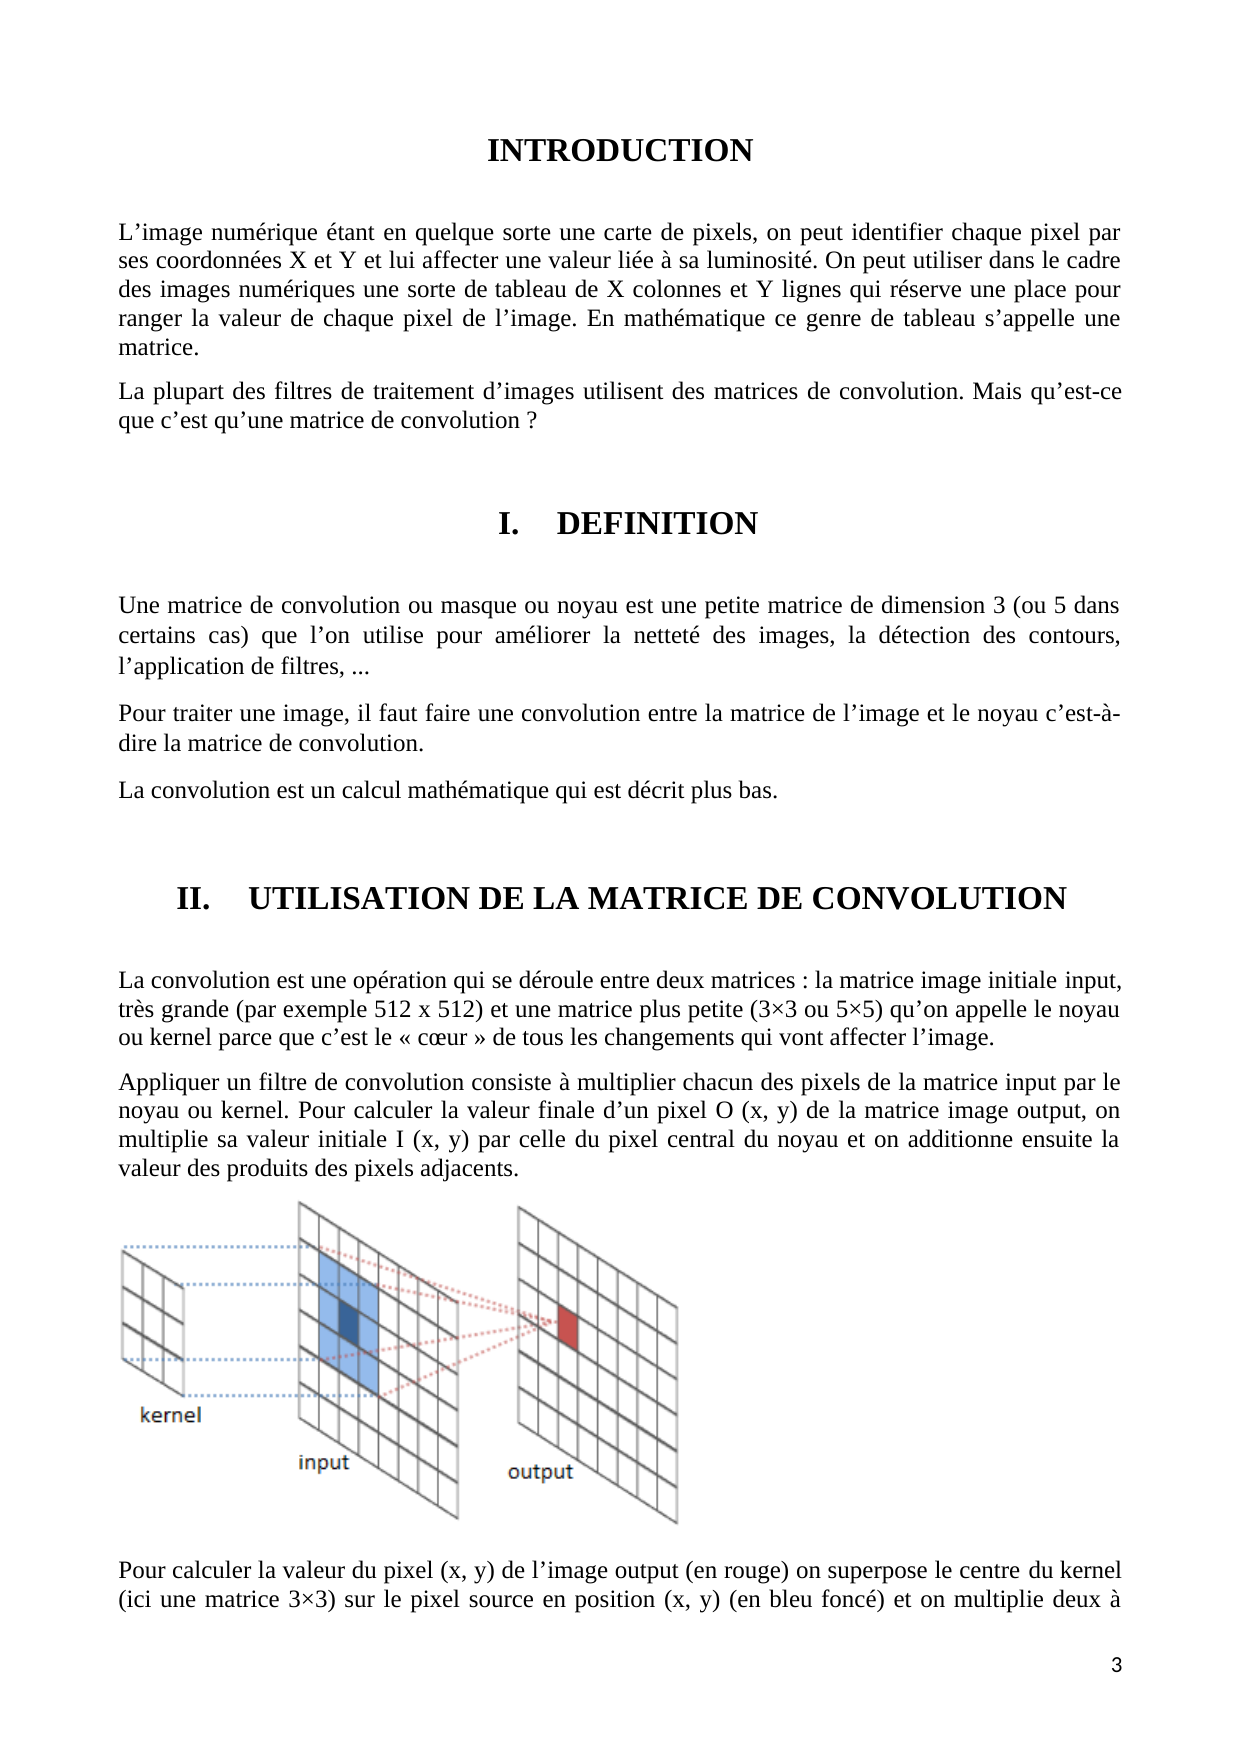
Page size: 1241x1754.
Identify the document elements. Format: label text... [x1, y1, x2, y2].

text La plupart des filtres de traitement d’images utilisent des matrices de convolution. Mais qu’est-ce que c’est qu’une matrice de convolution ? [118, 376, 1122, 434]
subtitle UTILISATION DE LA MATRICE DE CONVOLUTION [156, 878, 1122, 916]
text Appliquer un filtre de convolution consiste à multiplier chacun des pixels de la matrice input par le noyau ou kernel. Pour calculer la valeur finale d’un pixel O (x, y) de la matrice image output, on multiplie sa valeur initiale I (x, y) par celle du pixel central du noyau et on additionne ensuite la valeur des produits des pixels adjacents. [118, 1067, 1122, 1182]
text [118, 1555, 1122, 1613]
text L’image numérique étant en quelque sorte une carte de pixels, on peut identifier chaque pixel par ses coordonnées X et Y et lui affecter une valeur liée à sa luminosité. On peut utiliser dans le cadre des images numériques une sorte de tableau de X colonnes et Y lignes qui réserve une place pour ranger la valeur de chaque pixel de l’image. En mathématique ce genre de tableau s’appelle une matrice. [118, 217, 1122, 361]
subtitle DEFINITION [156, 503, 1122, 541]
subtitle INTRODUCTION [118, 130, 1122, 168]
text La convolution est un calcul mathématique qui est décrit plus bas. [118, 776, 1122, 804]
text Une matrice de convolution ou masque ou noyau est une petite matrice de dimension 3 (ou 5 dans certains cas) que l’on utilise pour améliorer la netteté des images, la détection des contours, l’application de filtres, ... [118, 590, 1122, 680]
text Pour traiter une image, il faut faire une convolution entre la matrice de l’image et le noyau c’est-à-dire la matrice de convolution. [118, 698, 1122, 757]
picture [118, 1197, 688, 1540]
text La convolution est une opération qui se déroule entre deux matrices : la matrice image initiale input, très grande (par exemple 512 x 512) et une matrice plus petite (3×3 ou 5×5) qu’on appelle le noyau ou kernel parce que c’est le « cœur » de tous les changements qui vont affecter l’image. [118, 965, 1122, 1051]
